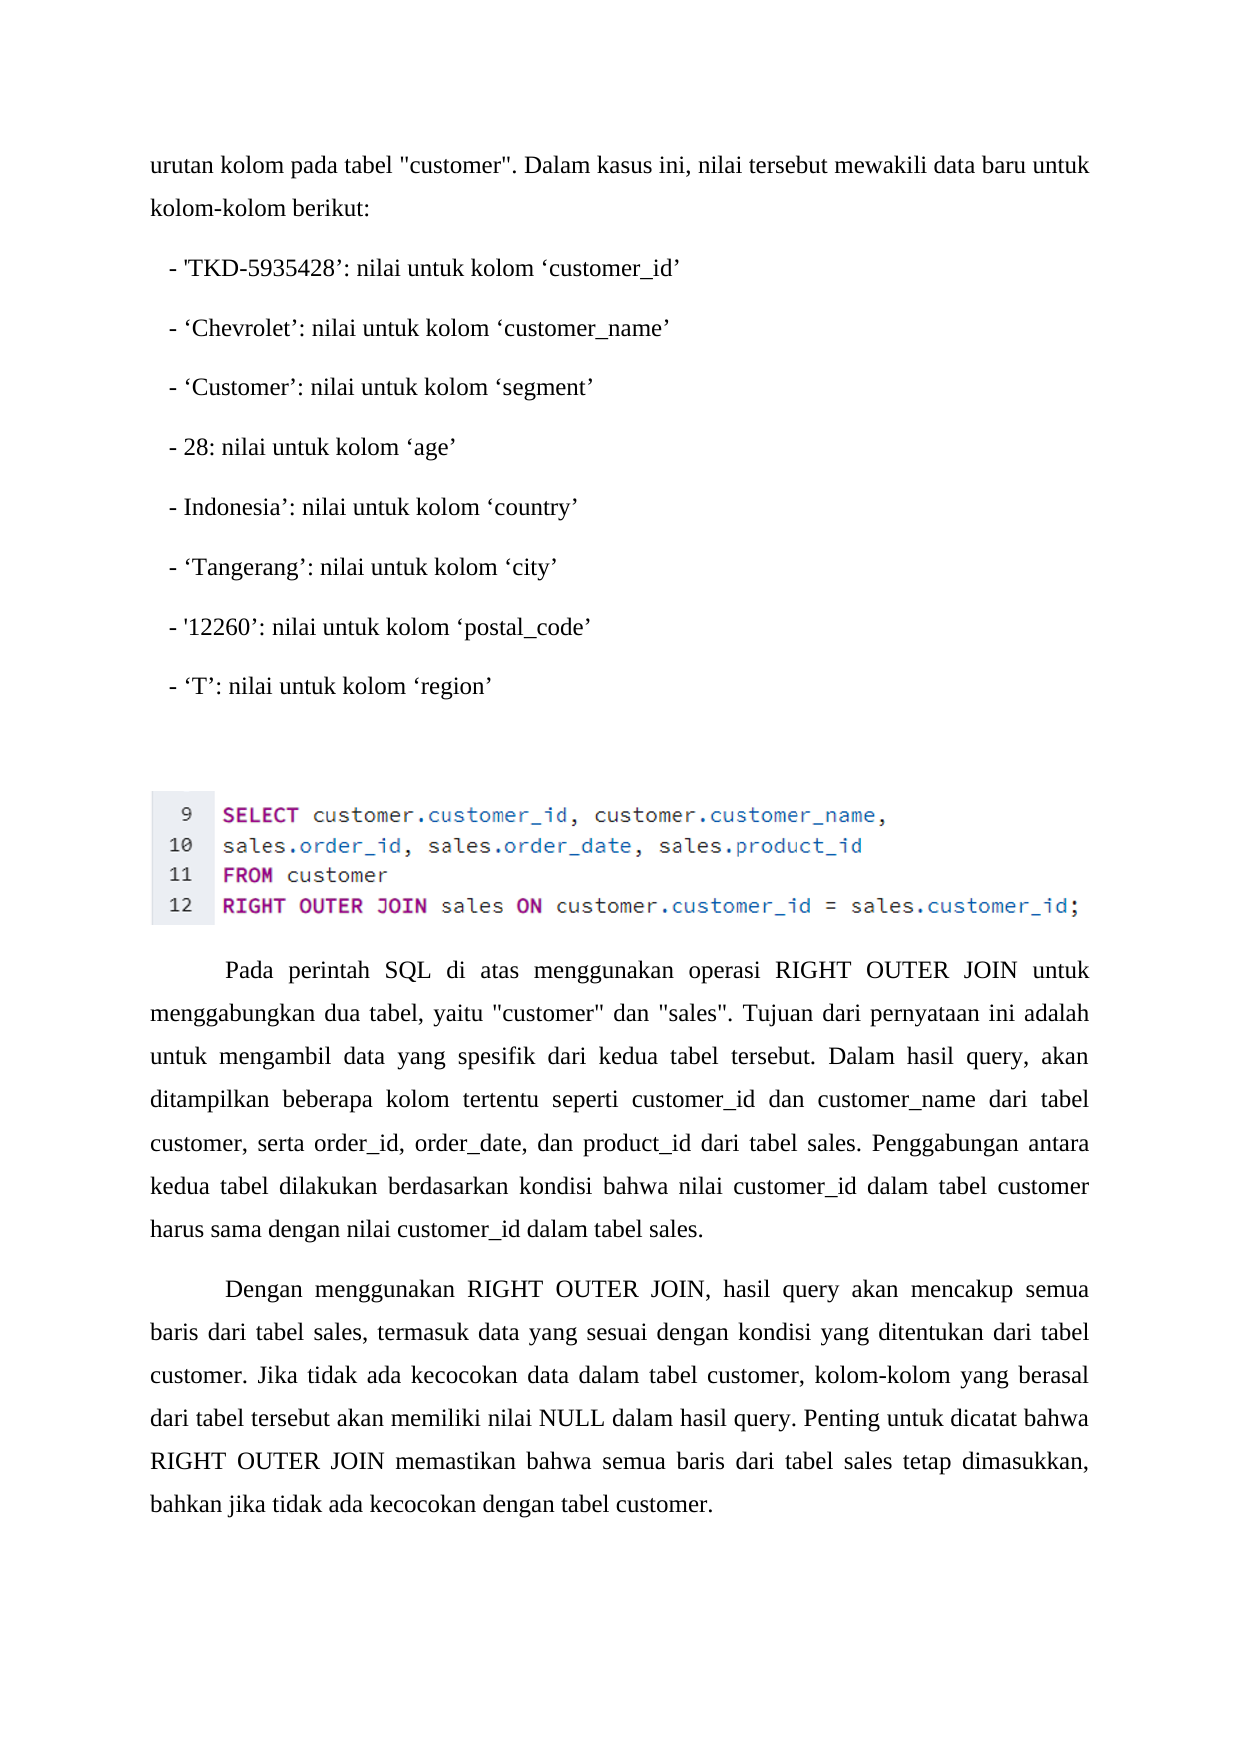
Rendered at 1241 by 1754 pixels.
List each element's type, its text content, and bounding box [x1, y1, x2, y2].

text - Indonesia’: nilai untuk kolom ‘country’ [150, 492, 1090, 521]
text Dengan menggunakan RIGHT OUTER JOIN, hasil query akan mencakup semua baris dari tabel sales, termasuk data yang sesuai dengan kondisi yang ditentukan dari tabel customer. Jika tidak ada kecocokan data dalam tabel customer, kolom-kolom yang berasal dari tabel tersebut akan memiliki nilai NULL dalam hasil query. Penting untuk dicatat bahwa RIGHT OUTER JOIN memastikan bahwa semua baris dari tabel sales tetap dimasukkan, bahkan jika tidak ada kecocokan dengan tabel customer. [150, 1274, 1090, 1518]
text Pada perintah SQL di atas menggunakan operasi RIGHT OUTER JOIN untuk menggabungkan dua tabel, yaitu "customer" dan "sales". Tujuan dari pernyataan ini adalah untuk mengambil data yang spesifik dari kedua tabel tersebut. Dalam hasil query, akan ditampilkan beberapa kolom tertentu seperti customer_id dan customer_name dari tabel customer, serta order_id, order_date, dan product_id dari tabel sales. Penggabungan antara kedua tabel dilakukan berdasarkan kondisi bahwa nilai customer_id dalam tabel customer harus sama dengan nilai customer_id dalam tabel sales. [150, 955, 1090, 1243]
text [150, 150, 1090, 222]
text - '12260’: nilai untuk kolom ‘postal_code’ [150, 612, 1090, 640]
text - 'TKD-5935428’: nilai untuk kolom ‘customer_id’ [150, 253, 1090, 282]
text - ‘T’: nilai untuk kolom ‘region’ [150, 671, 1090, 700]
picture [150, 791, 1091, 925]
text - ‘Chevrolet’: nilai untuk kolom ‘customer_name’ [150, 313, 1090, 341]
text - ‘Customer’: nilai untuk kolom ‘segment’ [150, 372, 1090, 401]
text - 28: nilai untuk kolom ‘age’ [150, 432, 1090, 461]
text - ‘Tangerang’: nilai untuk kolom ‘city’ [150, 552, 1090, 581]
